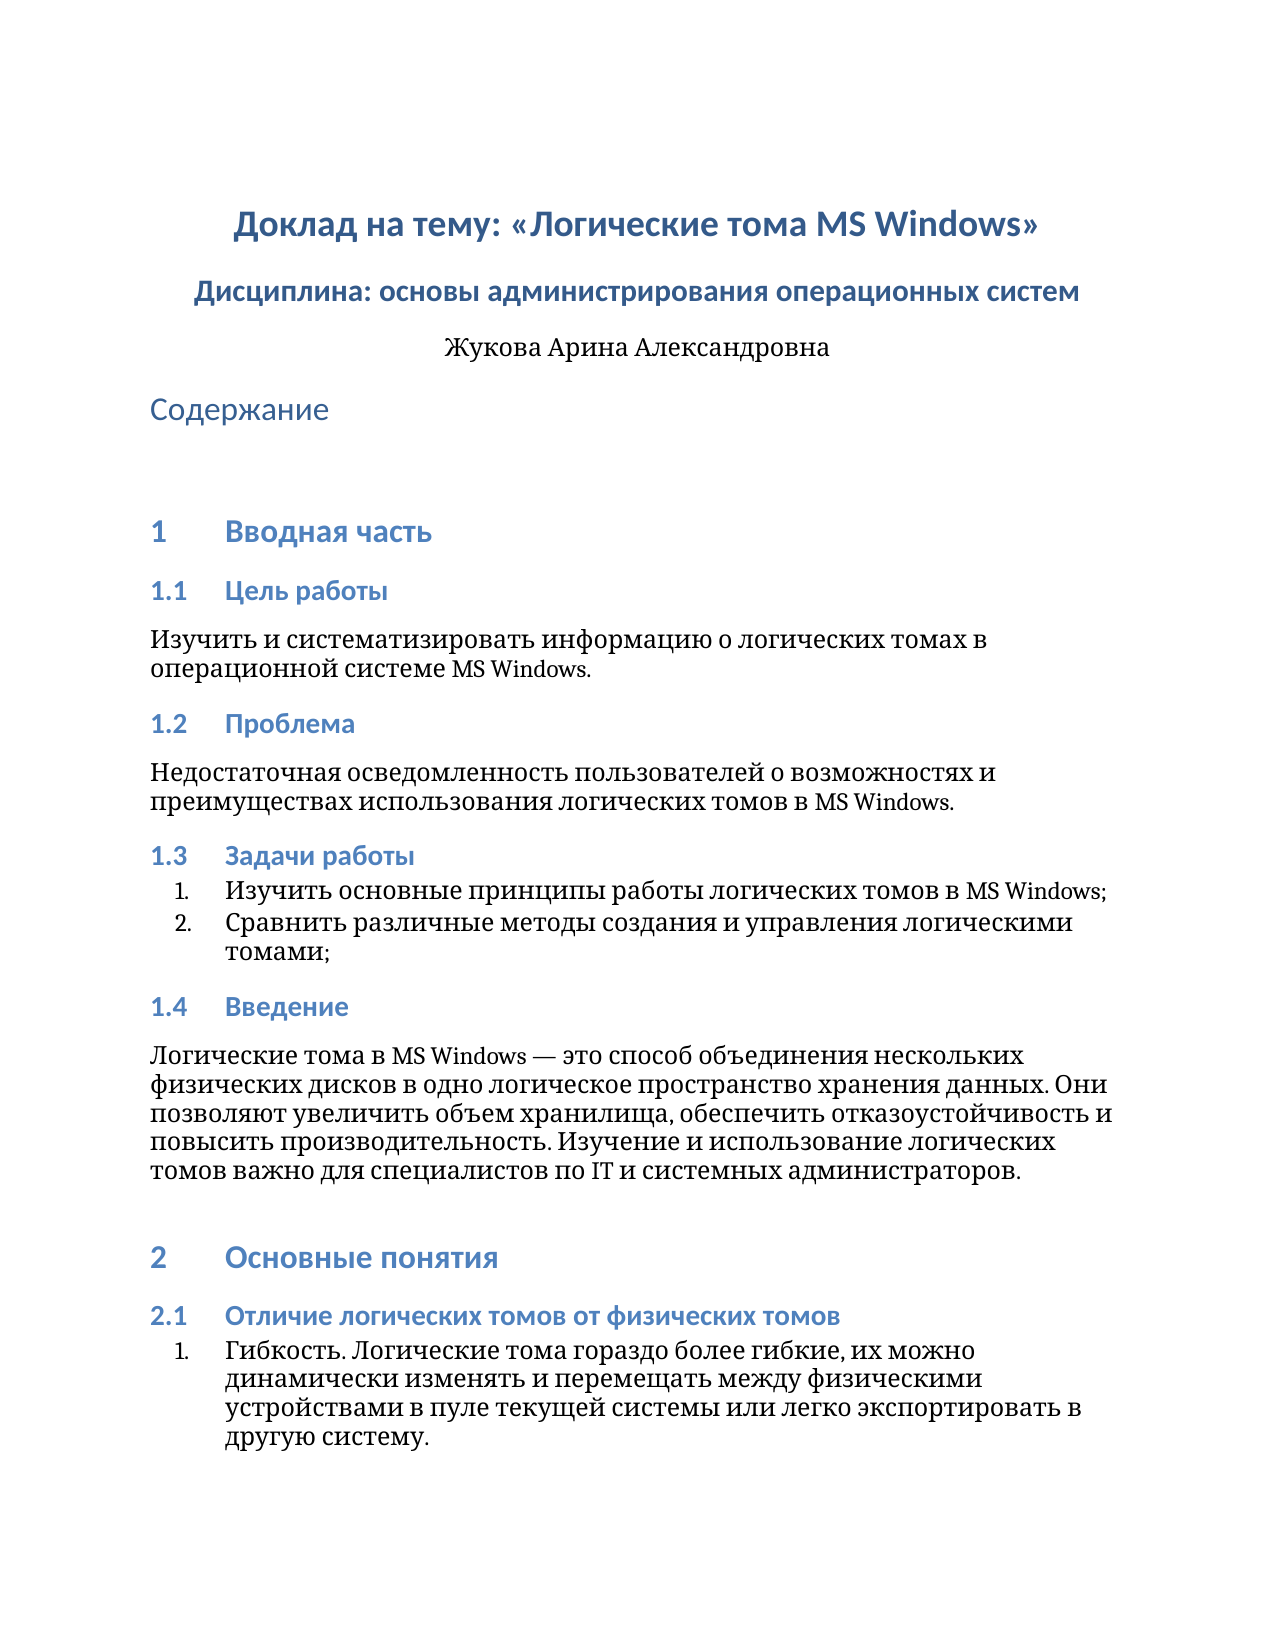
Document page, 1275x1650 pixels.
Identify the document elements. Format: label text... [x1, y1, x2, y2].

subtitle 1.3 Задачи работы [150, 837, 1125, 873]
text Недостаточная осведомленность пользователей о возможностях и преимуществах использования логических томов в MS Windows. [150, 759, 1125, 817]
subtitle 2 Основные понятия [150, 1236, 1125, 1276]
text Логические тома в MS Windows — это способ объединения нескольких физических дисков в одно логическое пространство хранения данных. Они позволяют увеличить объем хранилища, обеспечить отказоустойчивость и повысить производительность. Изучение и использование логических томов важно для специалистов по IT и системных администраторов. [150, 1042, 1125, 1186]
subtitle 1.1 Цель работы [150, 572, 1125, 608]
text Жукова Арина Александровна [150, 334, 1125, 363]
subtitle 2.1 Отличие логических томов от физических томов [150, 1297, 1125, 1333]
subtitle Дисциплина: основы администрирования операционных систем [150, 271, 1125, 309]
text Изучить и систематизировать информацию о логических томах в операционной системе MS Windows. [150, 626, 1125, 684]
list Изучить основные принципы работы логических томов в MS Windows; [175, 877, 1125, 906]
list Гибкость. Логические тома гораздо более гибкие, их можно динамически изменять и перемещать между физическими устройствами в пуле текущей системы или легко экспортировать в другую систему. [175, 1337, 1125, 1452]
list Сравнить различные методы создания и управления логическими томами; [175, 909, 1125, 967]
title Доклад на тему: «Логические тома MS Windows» [150, 200, 1125, 246]
subtitle 1.4 Введение [150, 988, 1125, 1023]
subtitle 1.2 Проблема [150, 705, 1125, 740]
subtitle 1 Вводная часть [150, 510, 1125, 551]
